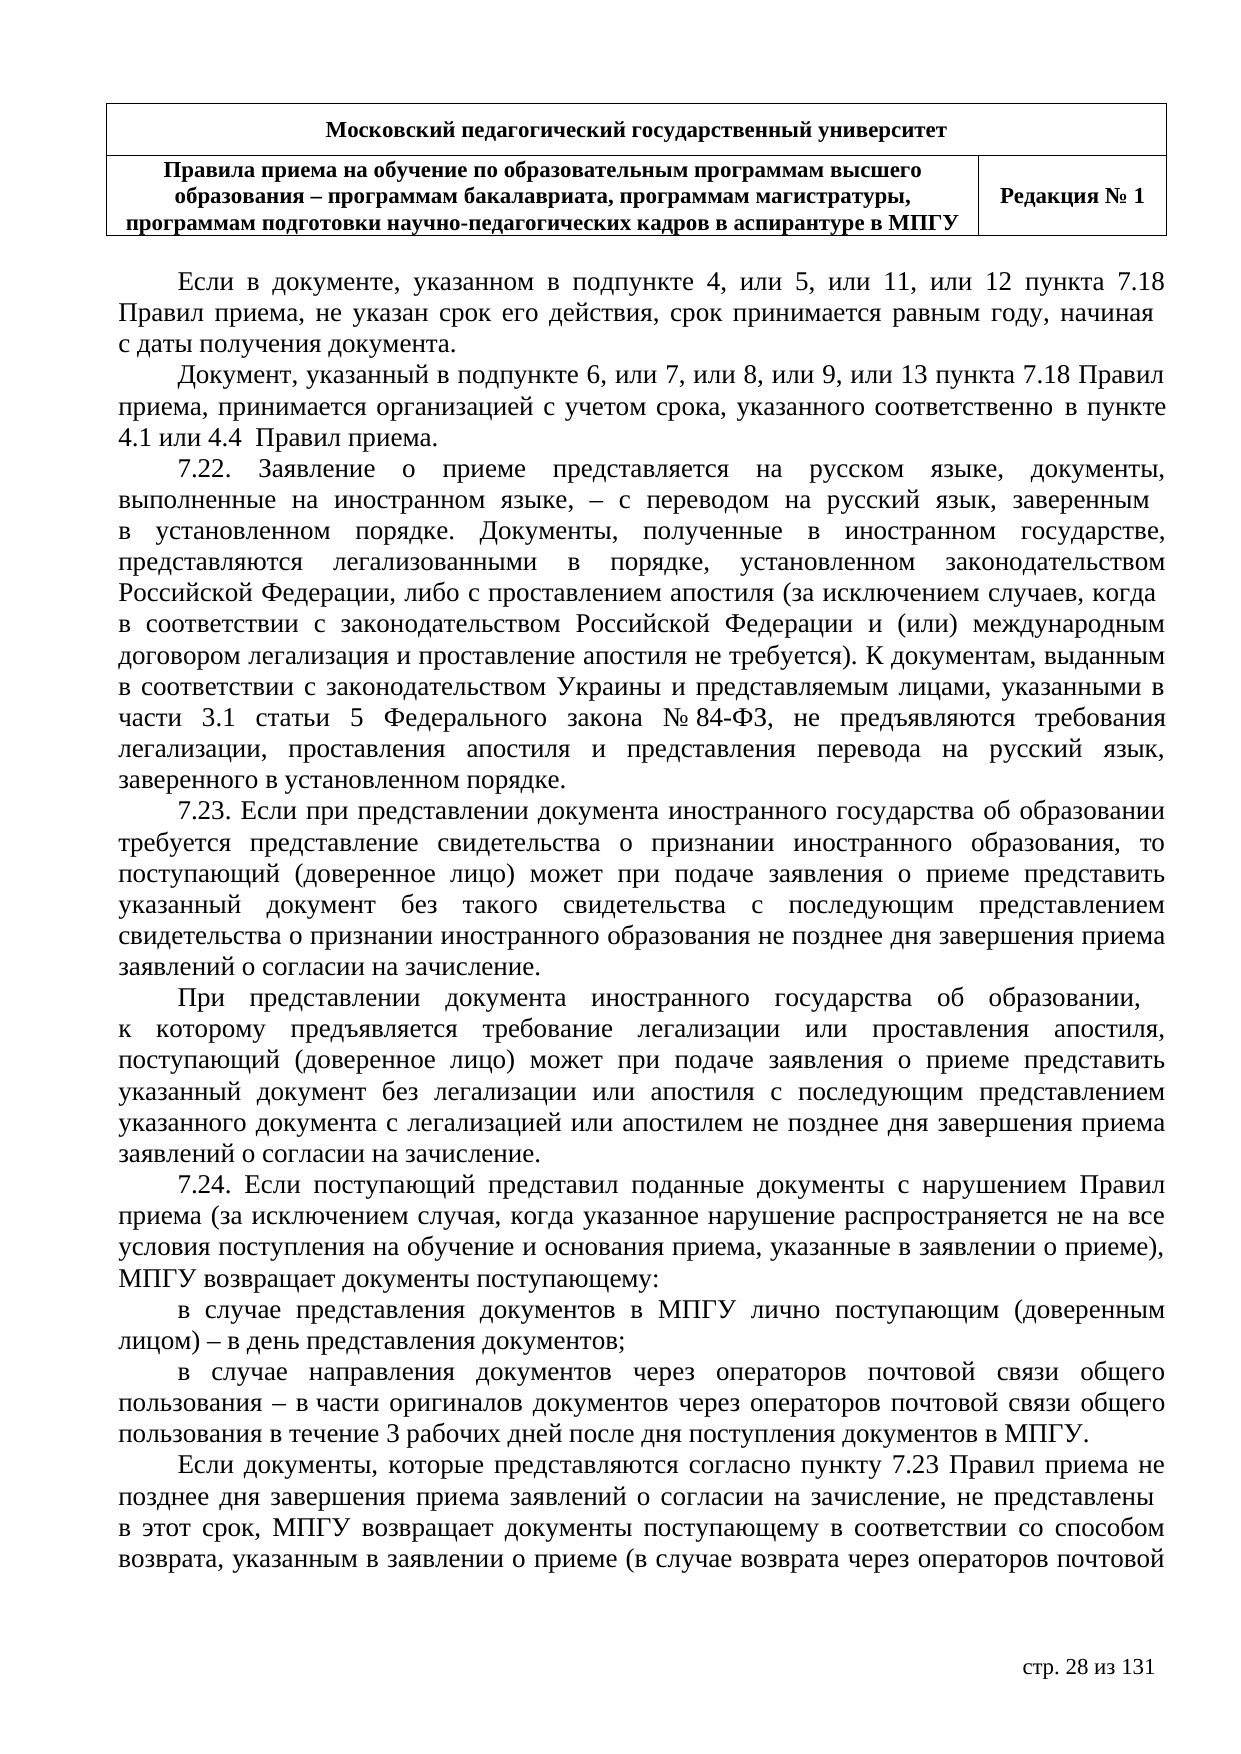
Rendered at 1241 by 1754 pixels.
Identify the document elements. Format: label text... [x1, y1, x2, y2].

text 7.24. Если поступающий представил поданные документы с нарушением Правил приема (за исключением случая, когда указанное нарушение распространяется не на все условия поступления на обучение и основания приема, указанные в заявлении о приеме), МПГУ возвращает документы поступающему: [118, 1168, 1167, 1293]
text 7.22. Заявление о приеме представляется на русском языке, документы, выполненные на иностранном языке, – с переводом на русский язык, заверенным в установленном порядке. Документы, полученные в иностранном государстве, представляются легализованными в порядке, установленном законодательством Российской Федерации, либо с проставлением апостиля (за исключением случаев, когда в соответствии с законодательством Российской Федерации и (или) международным договором легализация и проставление апостиля не требуется). К документам, выданным в соответствии с законодательством Украины и представляемым лицами, указанными в части 3.1 статьи 5 Федерального закона № 84-ФЗ, не предъявляются требования легализации, проставления апостиля и представления перевода на русский язык, заверенного в установленном порядке. [118, 452, 1167, 794]
text При представлении документа иностранного государства об образовании, к которому предъявляется требование легализации или проставления апостиля, поступающий (доверенное лицо) может при подаче заявления о приеме представить указанный документ без легализации или апостиля с последующим представлением указанного документа с легализацией или апостилем не позднее дня завершения приема заявлений о согласии на зачисление. [118, 981, 1167, 1168]
text в случае направления документов через операторов почтовой связи общего пользования – в части оригиналов документов через операторов почтовой связи общего пользования в течение 3 рабочих дней после дня поступления документов в МПГУ. [118, 1355, 1167, 1448]
text Документ, указанный в подпункте 6, или 7, или 8, или 9, или 13 пункта 7.18 Правил приема, принимается организацией с учетом срока, указанного соответственно в пункте 4.1 или 4.4 Правил приема. [118, 358, 1167, 452]
text Если в документе, указанном в подпункте 4, или 5, или 11, или 12 пункта 7.18 Правил приема, не указан срок его действия, срок принимается равным году, начиная с даты получения документа. [118, 265, 1167, 358]
text в случае представления документов в МПГУ лично поступающим (доверенным лицом) – в день представления документов; [118, 1293, 1167, 1355]
text 7.23. Если при представлении документа иностранного государства об образовании требуется представление свидетельства о признании иностранного образования, то поступающий (доверенное лицо) может при подаче заявления о приеме представить указанный документ без такого свидетельства с последующим представлением свидетельства о признании иностранного образования не позднее дня завершения приема заявлений о согласии на зачисление. [118, 794, 1167, 981]
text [118, 1448, 1167, 1573]
